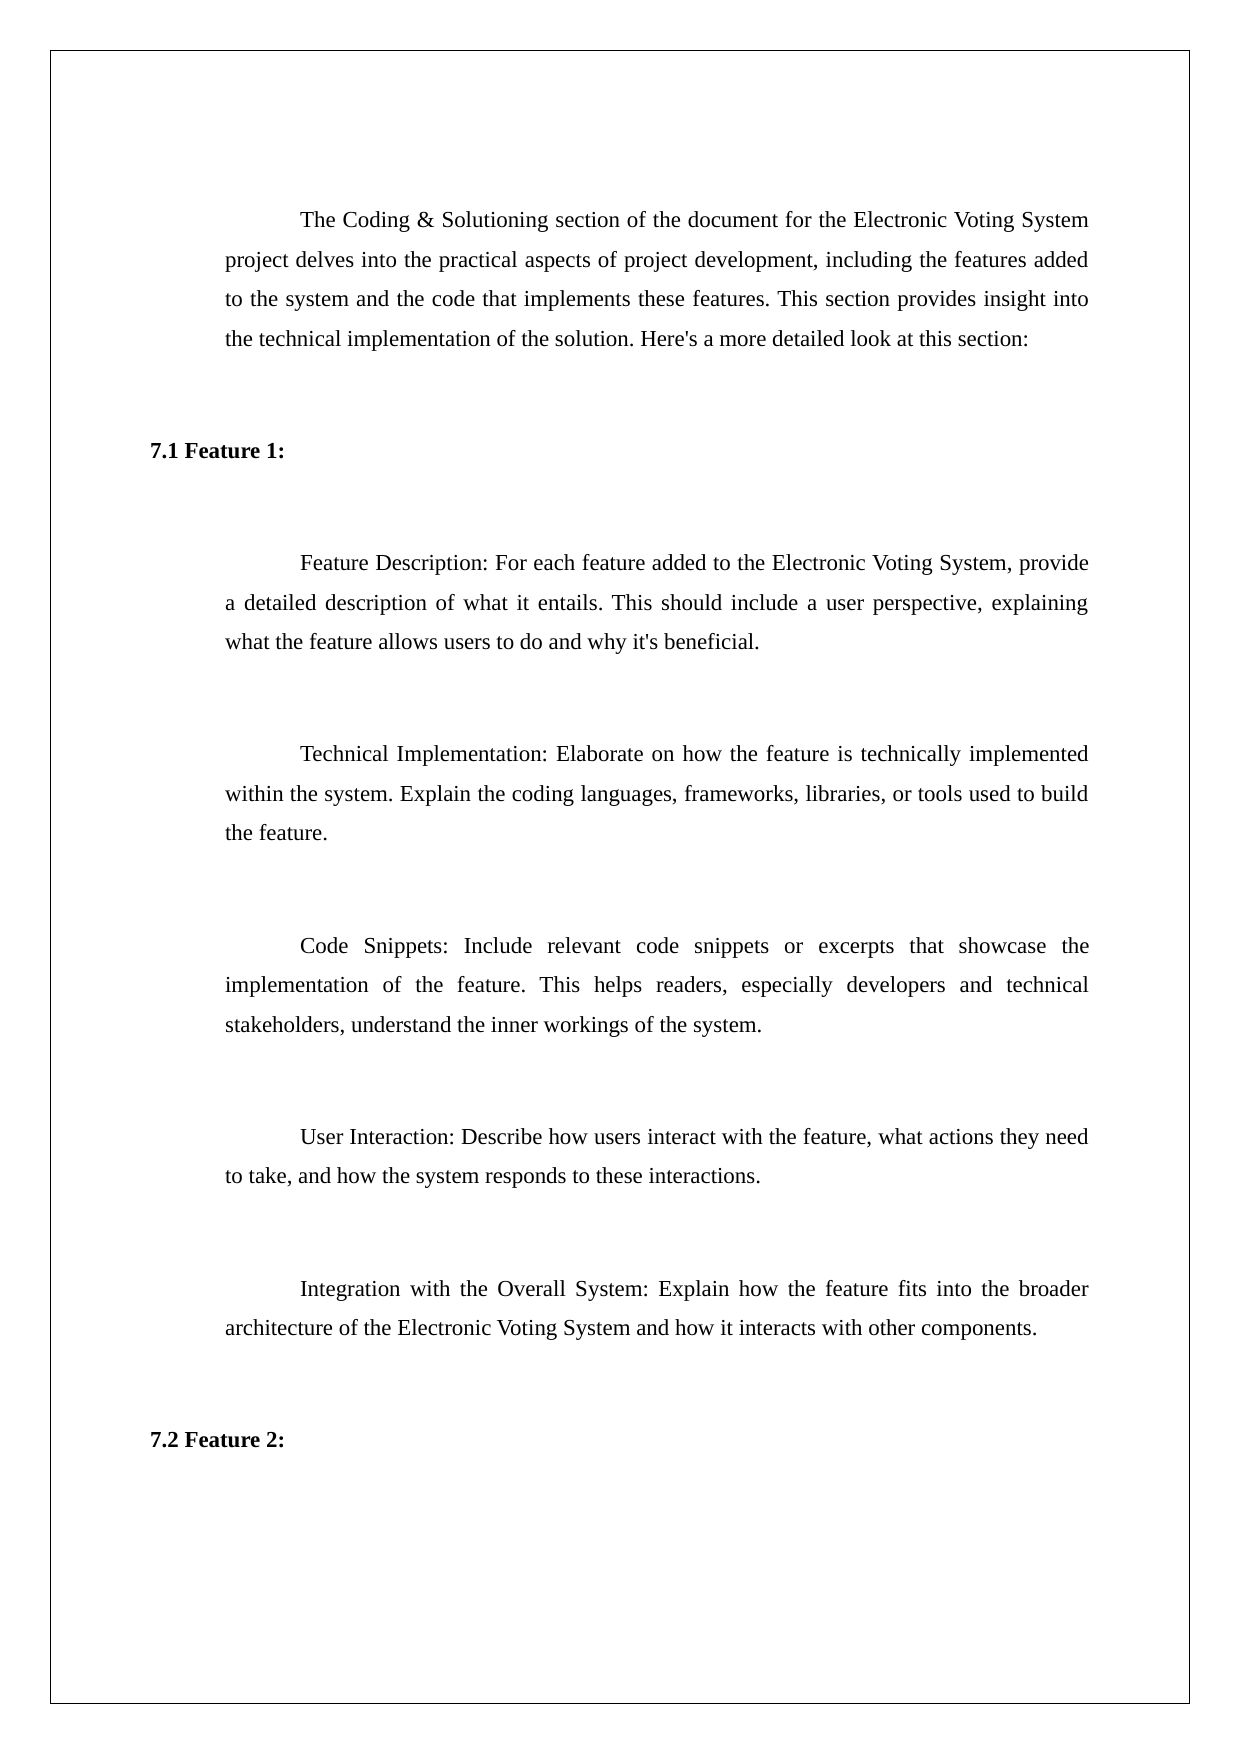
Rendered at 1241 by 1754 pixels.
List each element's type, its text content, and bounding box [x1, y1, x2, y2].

text 7.2 Feature 2: [150, 1426, 1090, 1453]
text User Interaction: Describe how users interact with the feature, what actions they need to take, and how the system responds to these interactions. [225, 1123, 1090, 1189]
text 7.1 Feature 1: [150, 437, 1090, 463]
text Code Snippets: Include relevant code snippets or excerpts that showcase the implementation of the feature. This helps readers, especially developers and technical stakeholders, understand the inner workings of the system. [225, 932, 1090, 1037]
text Technical Implementation: Elaborate on how the feature is technically implemented within the system. Explain the coding languages, frameworks, libraries, or tools used to build the feature. [225, 740, 1090, 846]
text The Coding & Solutioning section of the document for the Electronic Voting System project delves into the practical aspects of project development, including the features added to the system and the code that implements these features. This section provides insight into the technical implementation of the solution. Here's a more detailed look at this section: [225, 206, 1090, 351]
text Integration with the Overall System: Explain how the feature fits into the broader architecture of the Electronic Voting System and how it interacts with other components. [225, 1275, 1090, 1341]
text Feature Description: For each feature added to the Electronic Voting System, provide a detailed description of what it entails. This should include a user perspective, explaining what the feature allows users to do and why it's beneficial. [225, 549, 1090, 654]
